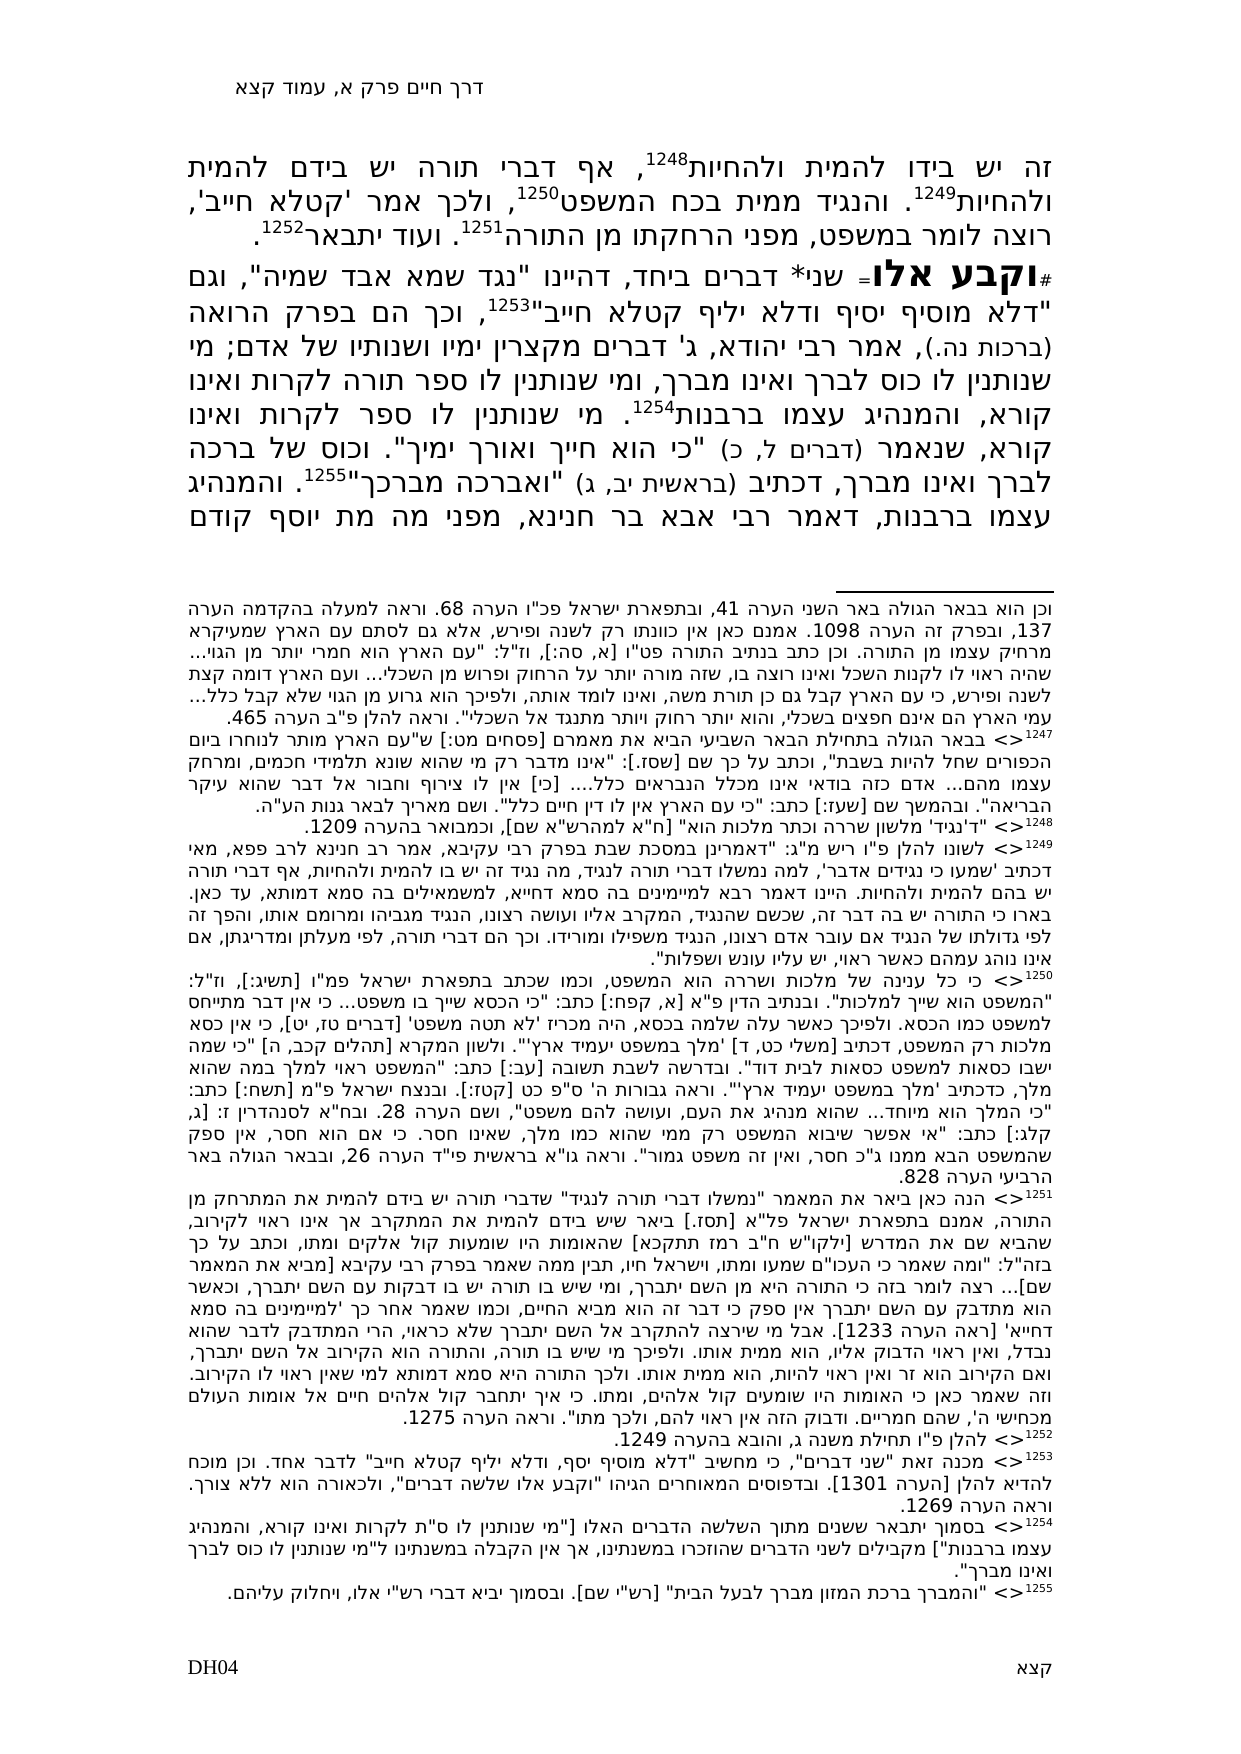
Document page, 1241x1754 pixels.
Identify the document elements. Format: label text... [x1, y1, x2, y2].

text #ומה שאמר= "דלא מוסיף יסיף". כי התורה הפך השררה, כי על ידי התורה של האדם הדביקות בו יתברך, וכמו שבארנו זה במקומו באריכות. ולפיכך נאמר על התורה (ר' דברים ל, כ) "כי היא חייך ואורך ימיך". והרי התורה בשביל זה הפך השררה לגמרי, כי התורה עצם החיים. ולפיכך מאן "דלא מוסיף יסיף, ודלא יליף קטלא חייב". פירוש, אם אינו מוסיף להיות עמל בתורה, הוא יסיף מן העולם*, כלומר שמת קודם זמנו. וזה כי כבר התבאר, כי האדם שנקרא שמו "אדם" על שם שהוא מן האדמה (ב"ר יז, ד), שהיא בעלת חומר, ודבק בחומר האדם ההעדר כמו שהתבאר למעלה, ועוד יתבאר בכמה מקומות. ולפיכך צריך האדם להוסיף בתורה השכלית, שהיא* הפך החומר, והיא חיותו של אדם. וגם שעל ידי התורה יש לו דביקות בו יתברך, כמו שבארנו זה בכמה מקומות, כי אם לא היתה התורה, לא היה לאדם בעל חומר, דביקות בו יתברך, ולפיכך בתורה יש החיים. וזהו "דלא מוסיף יסיף", ופירוש דלא מוסיף, שאינו יגע ועמל בתורה, אף על גב שלמד התורה, רק שאינו עמל בדבר, ואינו מגביר השכל על החומר שדבק בו ההעדר, ולפיכך הוא יסיף. ומאן דלא יליף, פירוש שאינו לומד כלל, חייב בדין קטלא. כי מרחיק עצמו מן התורה, ואדם כזה מתנגד אל התורה, ומביא אליו המיתה, לפי שמרחיק עצמו ממנה. וכך אמרו בפרק רבי עקיבא (שבת פח:) נמשלו דברי תורה לנגיד, דכתיב (משלי ח, ו) "שמעו כי נגידים אדבר". מה נגיד זה יש בידו להמית ולהחיות, אף דברי תורה יש בידם להמית ולהחיות. והנגיד ממית בכח המשפט, ולכך אמר 'קטלא חייב', רוצה לומר במשפט, מפני הרחקתו מן התורה. ועוד יתבאר. [187, 150, 1053, 252]
text #וקבע אלו= שני* דברים ביחד, דהיינו "נגד שמא אבד שמיה", וגם "דלא מוסיף יסיף ודלא יליף קטלא חייב", וכך הם בפרק הרואה (ברכות נה.), אמר רבי יהודא, ג' דברים מקצרין ימיו ושנותיו של אדם; מי שנותנין לו כוס לברך ואינו מברך, ומי שנותנין לו ספר תורה לקרות ואינו קורא, והמנהיג עצמו ברבנות. מי שנותנין לו ספר לקרות ואינו קורא, שנאמר (דברים ל, כ) "כי הוא חייך ואורך ימיך". וכוס של ברכה לברך ואינו מברך, דכתיב (בראשית יב, ג) "ואברכה מברכך". והמנהיג עצמו ברבנות, דאמר רבי אבא בר חנינא, מפני מה מת יוסף קודם אחיו, שהנהיג עצמו ברבנות, עד כאן. הרי כי זכרו ג' אלו דברים ביחד; נותנין לו ספר תורה לקרות*, וכוס של ברכה לברך, ומנהיג עצמו ברבנות. כי שלשה דברים אלו שצריך אל החיים; כי מן השם יתברך בא החיים אל כל חי, ועל ידי התורה יש לו דביקות בו יתברך, כמו שאמרנו כמה פעמים, ובשביל כך מקבל החיים. והאדם הוא שמקבל החיים. וכאשר הוא מרחיק מאחד מהם מקצר ימיו ושנותיו של אדם. וכאשר נותנין לו כוס לברך ואינו מברך, מרחיק עצמו מן השם יתברך, אשר מאתו שפע הברכה. ורש"י פירש (ברכות נה.) שנאמר (בראשית יב, ג) "ואברכה מברכיך", דהיינו כשנותנים לו כוס לברך ואינו מברך את בעל הבית, ולפיכך מרחיק את עצמו מן הברכה. ולפי דעתי בחנם פירש כך, דאף אם אין כאן בעל הבית, ואוכלים משלהם, נמי קאמר, דלא איירי התם בבעל הבית. אבל פירושו כיון דכתיב "ואברכה מברכך", מכל שכן מי שמברך להקב"ה שהוא מתברך. וכאשר נותנים לו כוס של ברכה לברך, והוא מרחיק עצמו מן השם יתברך, אשר מאתו הברכה, ולכך מקצר ימיו. והתורה אשר על ידה הדביקות בו יתברך, והיא כמו אמצעי בין הקב"ה ובין האדם, עד שעל ידי התורה מקבל החיים. וכאשר ירחק מן* התורה שעל ידה הדביקות בו יתברך, מקצר ימיו ושנותיו של אדם. והמנהיג עצמו ברבנות, אינו רוצה להיות מקבל משפע החיים, כי המנהיג עצמו ברבנות עושה עצמו מושל באחר לפי שררתו ורבנותו, ואינו עושה עצמו מקבל, כי הקבלה שייך למי שהוא משפיל עצמו, וכמו שהתבאר דבר זה למעלה. ולכך אלו שלשה מקצרין ימיו של אדם. [187, 252, 1053, 533]
